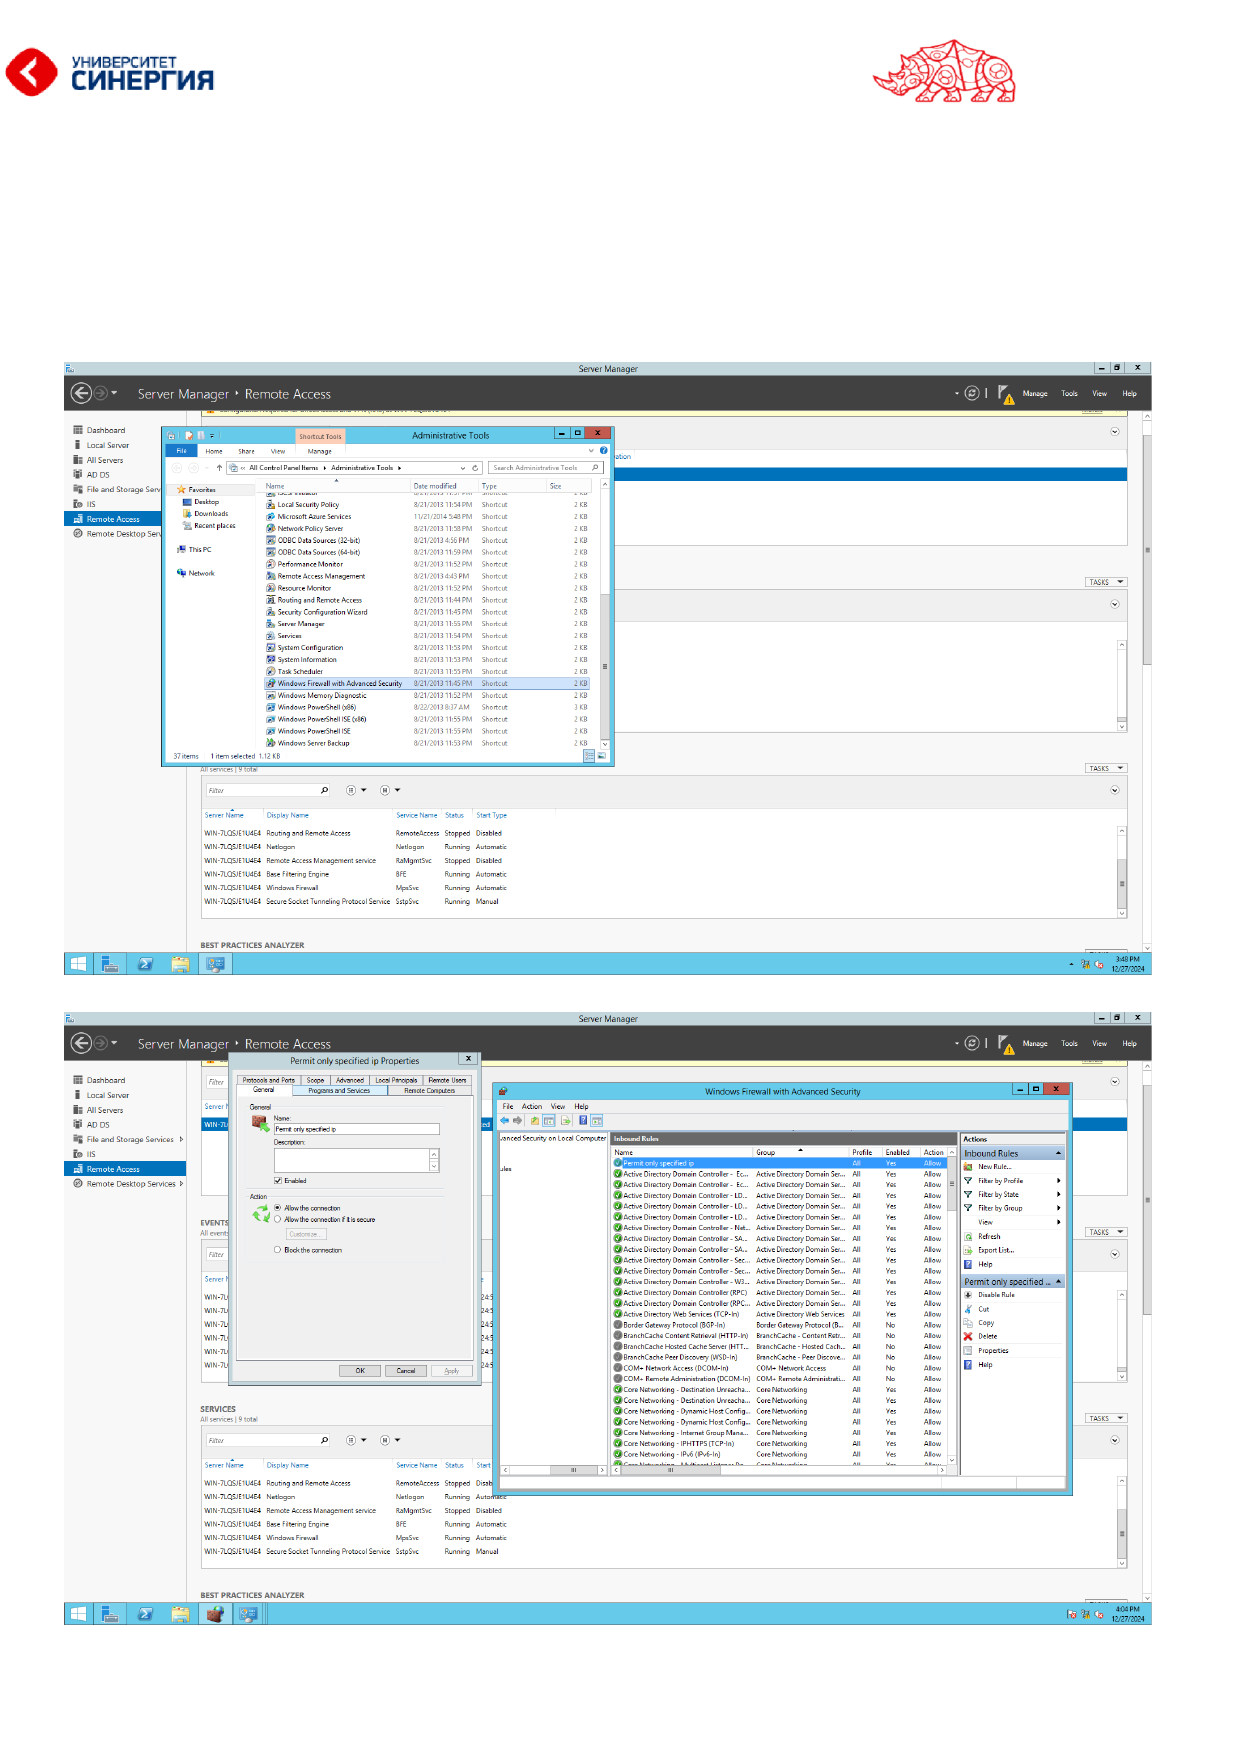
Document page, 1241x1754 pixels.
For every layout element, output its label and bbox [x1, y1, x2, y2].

picture [64, 362, 1152, 975]
picture [64, 1012, 1152, 1625]
picture [0, 0, 1123, 125]
